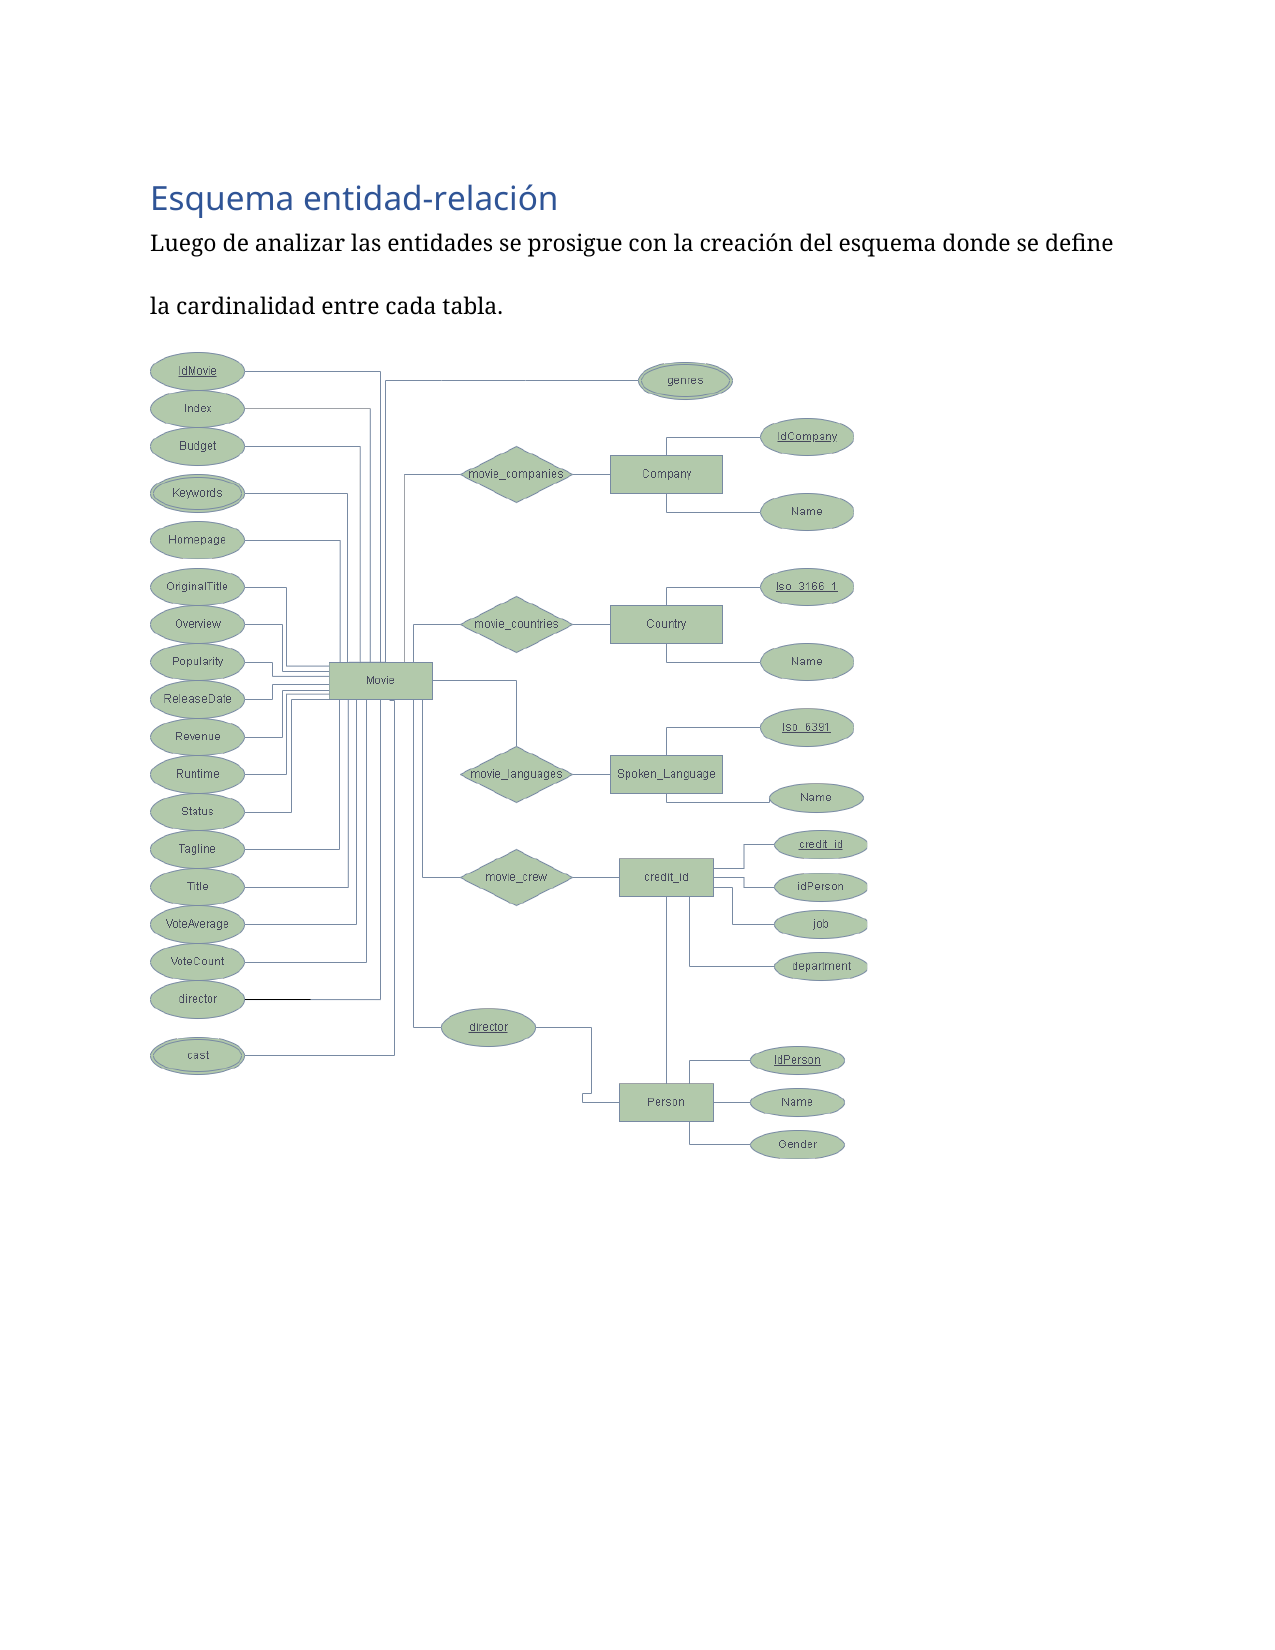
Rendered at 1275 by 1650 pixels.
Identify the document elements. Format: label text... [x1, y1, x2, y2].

picture [150, 348, 868, 1159]
subtitle Esquema entidad-relación [150, 175, 1125, 220]
